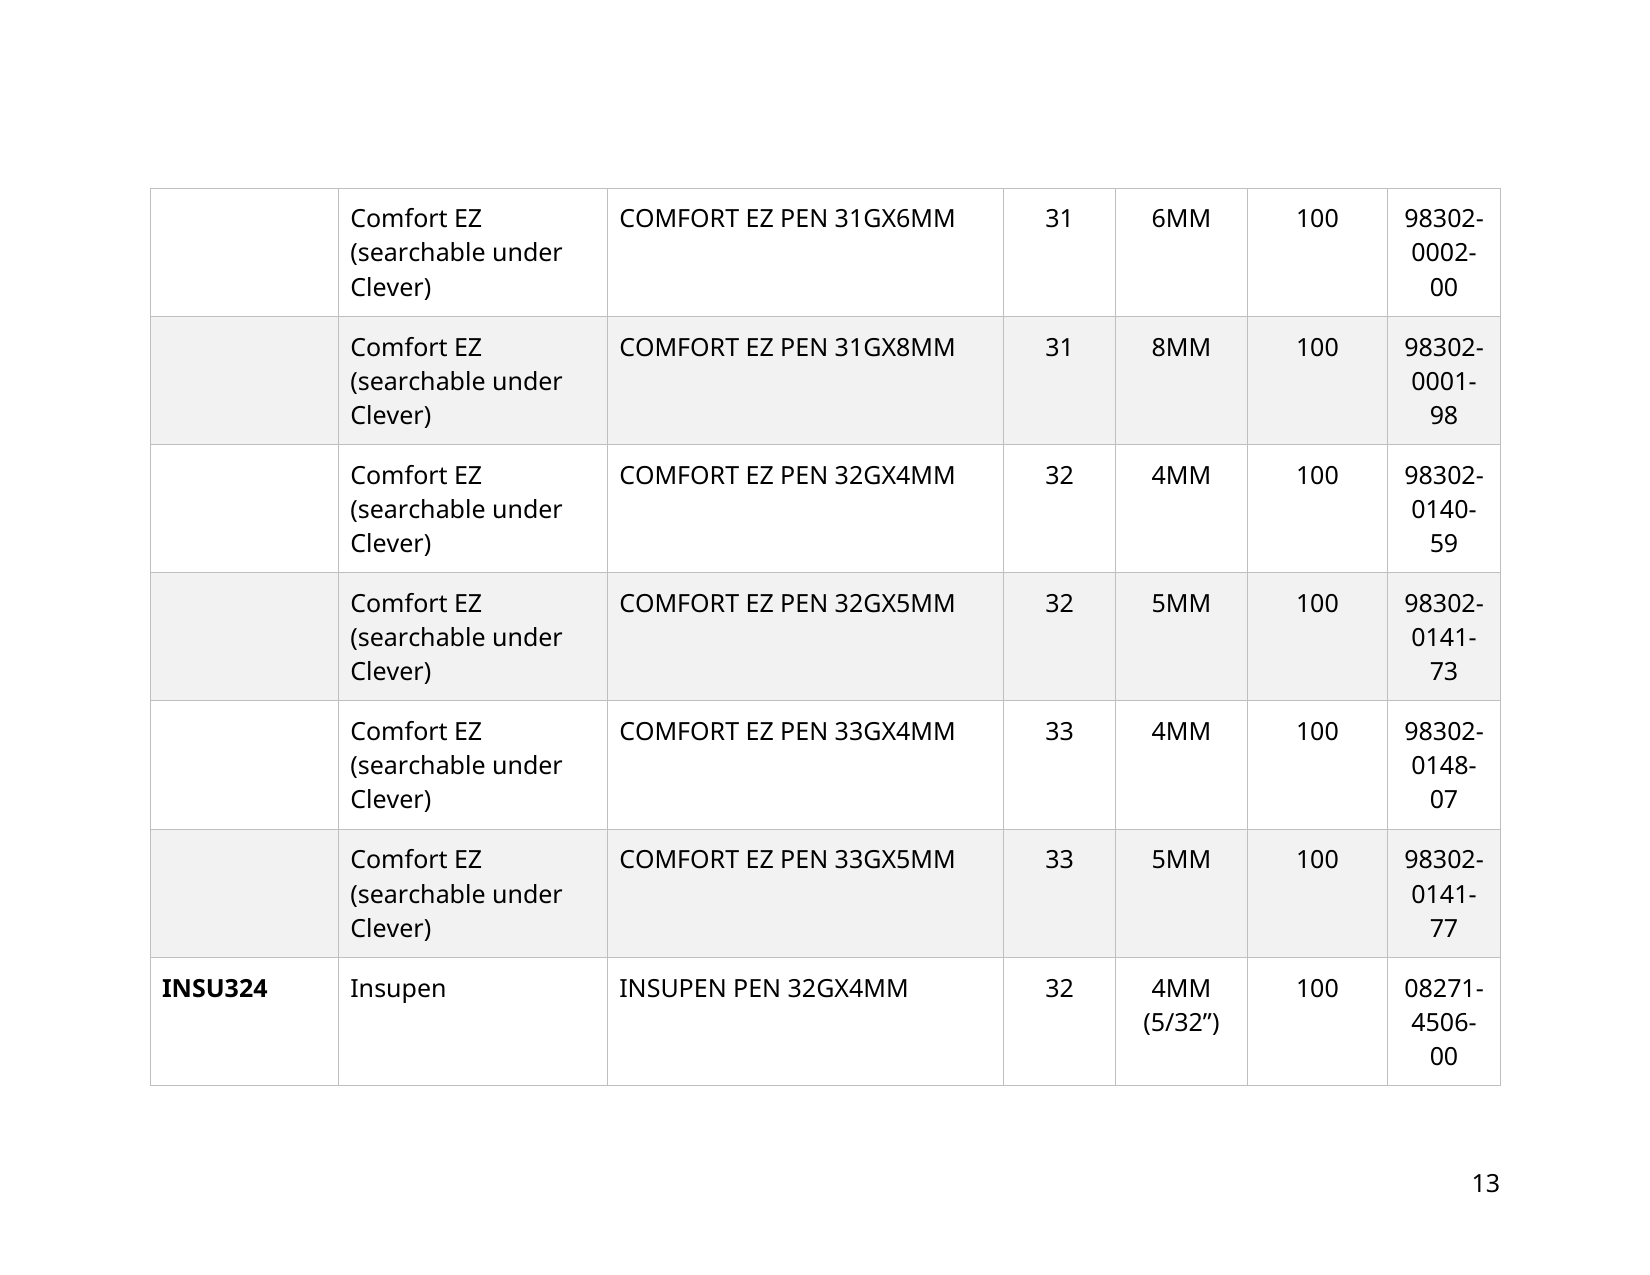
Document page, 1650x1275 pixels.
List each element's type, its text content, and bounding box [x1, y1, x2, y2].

table_cell COMFORT EZ PEN 32GX4MM [608, 445, 1003, 572]
table_cell [151, 317, 338, 444]
table_cell 100 [1248, 317, 1387, 444]
table_cell 100 [1248, 701, 1387, 829]
table_cell Comfort EZ (searchable under Clever) [339, 830, 607, 957]
table_cell 98302-0002-00 [1388, 189, 1500, 316]
table_cell [151, 445, 338, 572]
table_cell 100 [1248, 445, 1387, 572]
table_cell 4MM [1116, 701, 1247, 829]
table_cell INSUPEN PEN 32GX4MM [608, 958, 1003, 1085]
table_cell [339, 189, 607, 316]
table_cell 98302-0148-07 [1388, 701, 1500, 829]
table_cell 32 [1004, 573, 1115, 700]
table_cell 98302-0001-98 [1388, 317, 1500, 444]
table_cell 08271-4506-00 [1388, 958, 1500, 1085]
table_cell COMFORT EZ PEN 31GX8MM [608, 317, 1003, 444]
table_cell 98302-0141-77 [1388, 830, 1500, 957]
table_cell 33 [1004, 830, 1115, 957]
table_cell 32 [1004, 958, 1115, 1085]
table_cell 4MM (5/32”) [1116, 958, 1247, 1085]
table_cell 5MM [1116, 830, 1247, 957]
table_cell 32 [1004, 445, 1115, 572]
table_cell 100 [1248, 958, 1387, 1085]
table_cell Comfort EZ (searchable under Clever) [339, 317, 607, 444]
table_cell [151, 830, 338, 957]
table_cell INSU324 [151, 958, 338, 1085]
table_cell 31 [1004, 189, 1115, 316]
table_cell Comfort EZ (searchable under Clever) [339, 701, 607, 829]
table_cell Comfort EZ (searchable under Clever) [339, 573, 607, 700]
table_cell COMFORT EZ PEN 33GX5MM [608, 830, 1003, 957]
table_cell [151, 189, 338, 316]
table_cell COMFORT EZ PEN 31GX6MM [608, 189, 1003, 316]
table_cell 98302-0140-59 [1388, 445, 1500, 572]
table_cell 100 [1248, 189, 1387, 316]
table_cell [151, 573, 338, 700]
table_cell 5MM [1116, 573, 1247, 700]
table_cell 8MM [1116, 317, 1247, 444]
table_cell 4MM [1116, 445, 1247, 572]
table_cell COMFORT EZ PEN 33GX4MM [608, 701, 1003, 829]
table_cell Comfort EZ (searchable under Clever) [339, 445, 607, 572]
table_cell COMFORT EZ PEN 32GX5MM [608, 573, 1003, 700]
table_cell 6MM [1116, 189, 1247, 316]
table_cell 100 [1248, 830, 1387, 957]
table_cell 33 [1004, 701, 1115, 829]
table_cell 31 [1004, 317, 1115, 444]
table_cell 98302-0141-73 [1388, 573, 1500, 700]
table_cell [151, 701, 338, 829]
table_cell Insupen [339, 958, 607, 1085]
table_cell 100 [1248, 573, 1387, 700]
